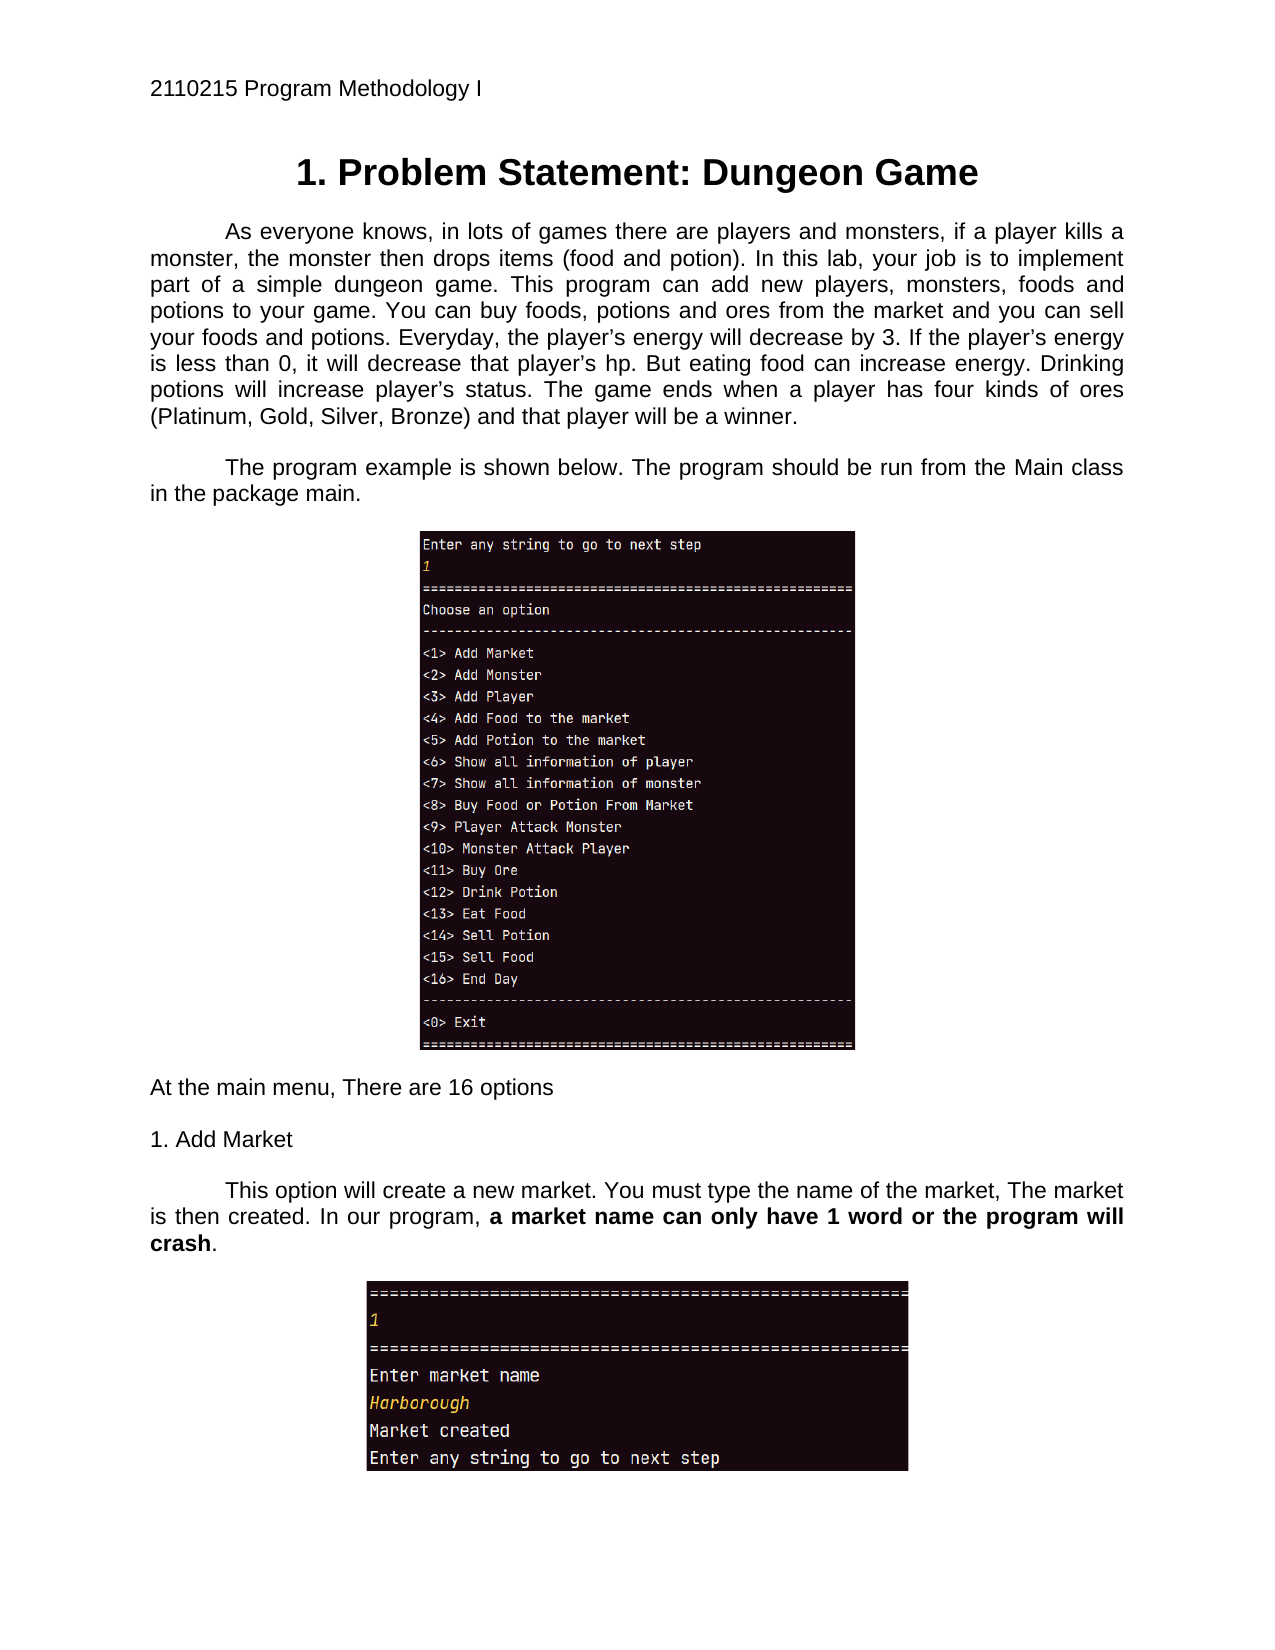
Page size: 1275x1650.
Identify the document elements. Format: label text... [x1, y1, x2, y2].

text 1. Problem Statement: Dungeon Game [150, 150, 1125, 193]
picture [419, 531, 856, 1050]
text 1. Add Market [150, 1126, 1125, 1152]
picture [366, 1281, 909, 1471]
text As everyone knows, in lots of games there are players and monsters, if a player kills a monster, the monster then drops items (food and potion). In this lab, your job is to implement part of a simple dungeon game. This program can add new players, monsters, foods and potions to your game. You can buy foods, potions and ores from the market and you can sell your foods and potions. Everyday, the player’s energy will decrease by 3. If the player’s energy is less than 0, it will decrease that player’s hp. But eating food can increase energy. Drinking potions will increase player’s status. The game ends when a player has four kinds of ores (Platinum, Gold, Silver, Bronze) and that player will be a winner. [150, 218, 1125, 429]
text The program example is shown below. The program should be run from the Main class in the package main. [150, 454, 1125, 507]
text At the main menu, There are 16 options [150, 1074, 1125, 1101]
text This option will create a new market. You must type the name of the market, The market is then created. In our program, a market name can only have 1 word or the program will crash. [150, 1177, 1125, 1256]
